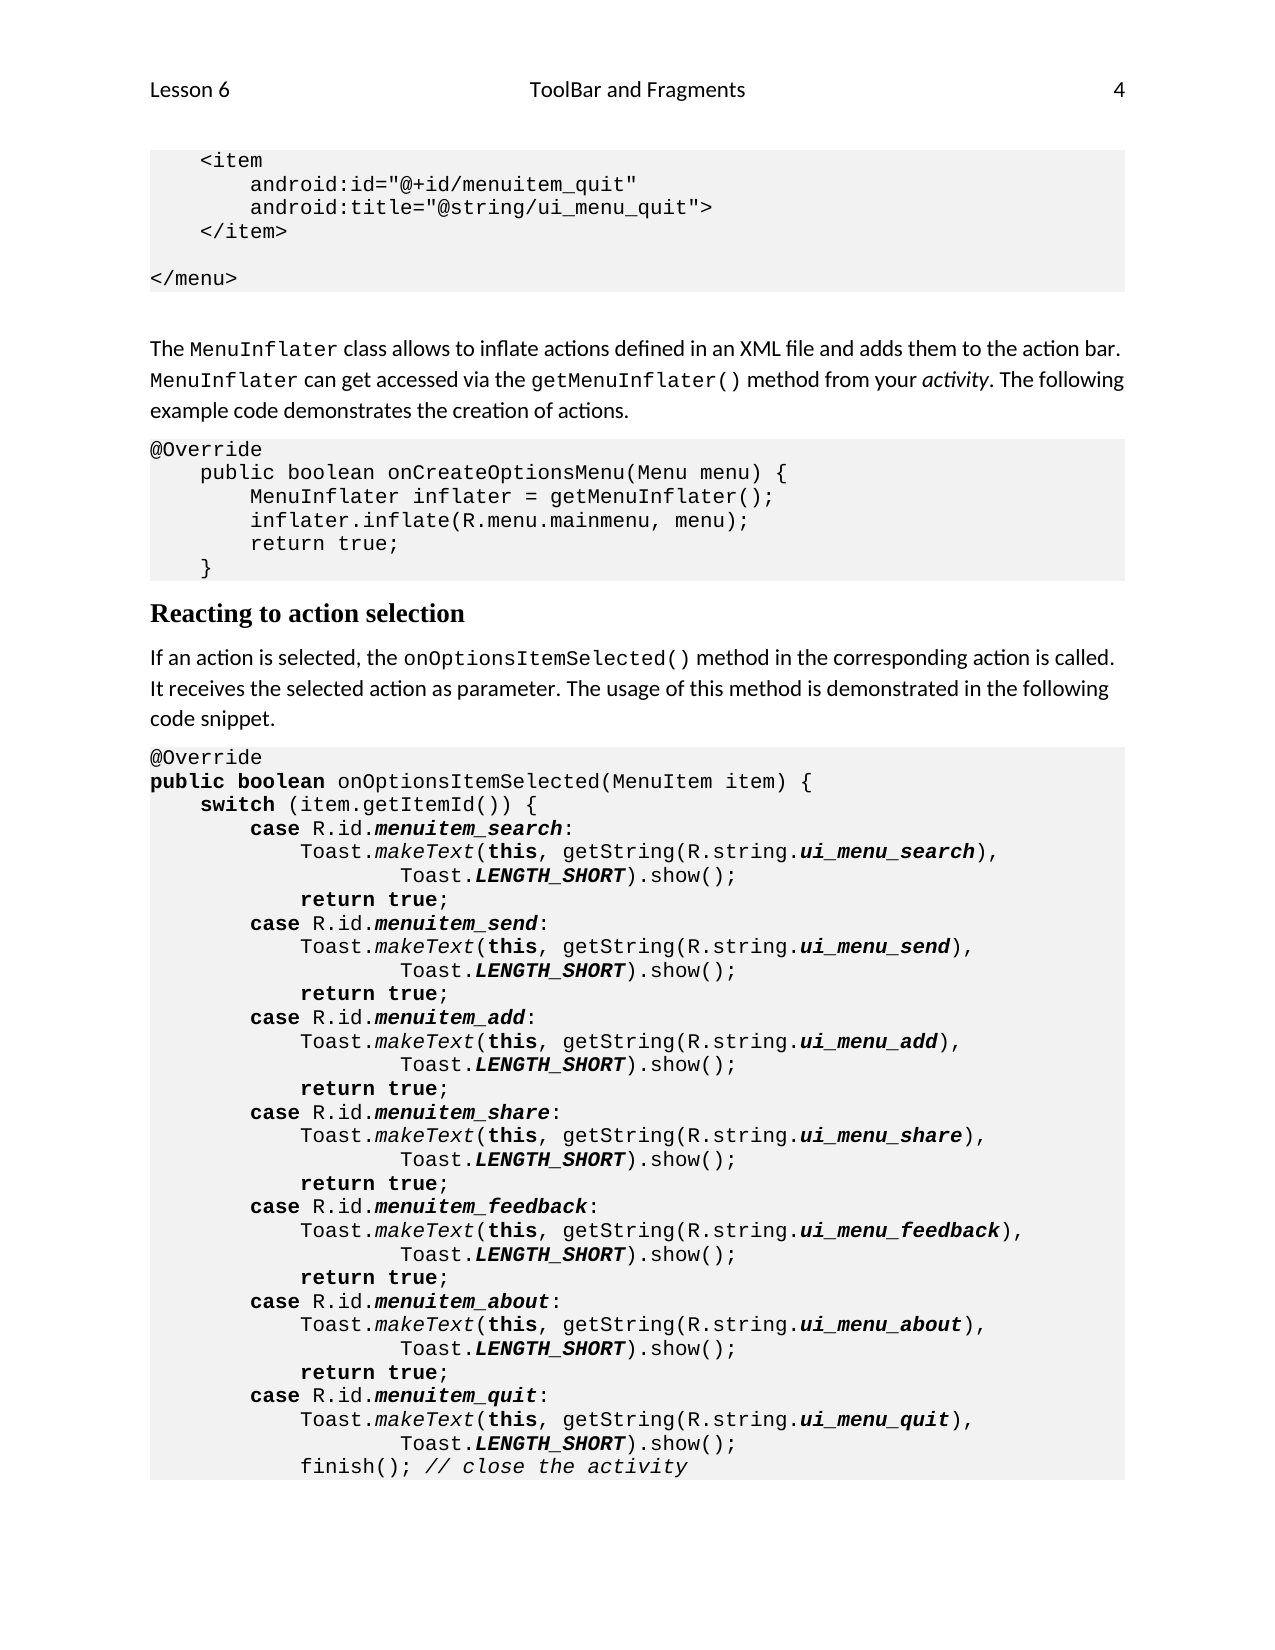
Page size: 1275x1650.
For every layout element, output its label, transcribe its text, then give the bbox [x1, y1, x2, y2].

text If an action is selected, the onOptionsItemSelected() method in the corresponding action is called. It receives the selected action as parameter. The usage of this method is demonstrated in the following code snippet. [150, 643, 1125, 732]
text return true; [150, 533, 1125, 557]
text inflater.inflate(R.menu.mainmenu, menu); [150, 510, 1125, 533]
text @Override [150, 439, 1125, 462]
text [150, 747, 1125, 1480]
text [150, 150, 1125, 292]
text MenuInflater inflater = getMenuInflater(); [150, 486, 1125, 510]
text } [150, 557, 1125, 581]
text The MenuInflater class allows to inflate actions defined in an XML file and adds them to the action bar. MenuInflater can get accessed via the getMenuInflater() method from your activity. The following example code demonstrates the creation of actions. [150, 334, 1125, 424]
text public boolean onCreateOptionsMenu(Menu menu) { [150, 462, 1125, 486]
subtitle Reacting to action selection [150, 597, 1125, 628]
